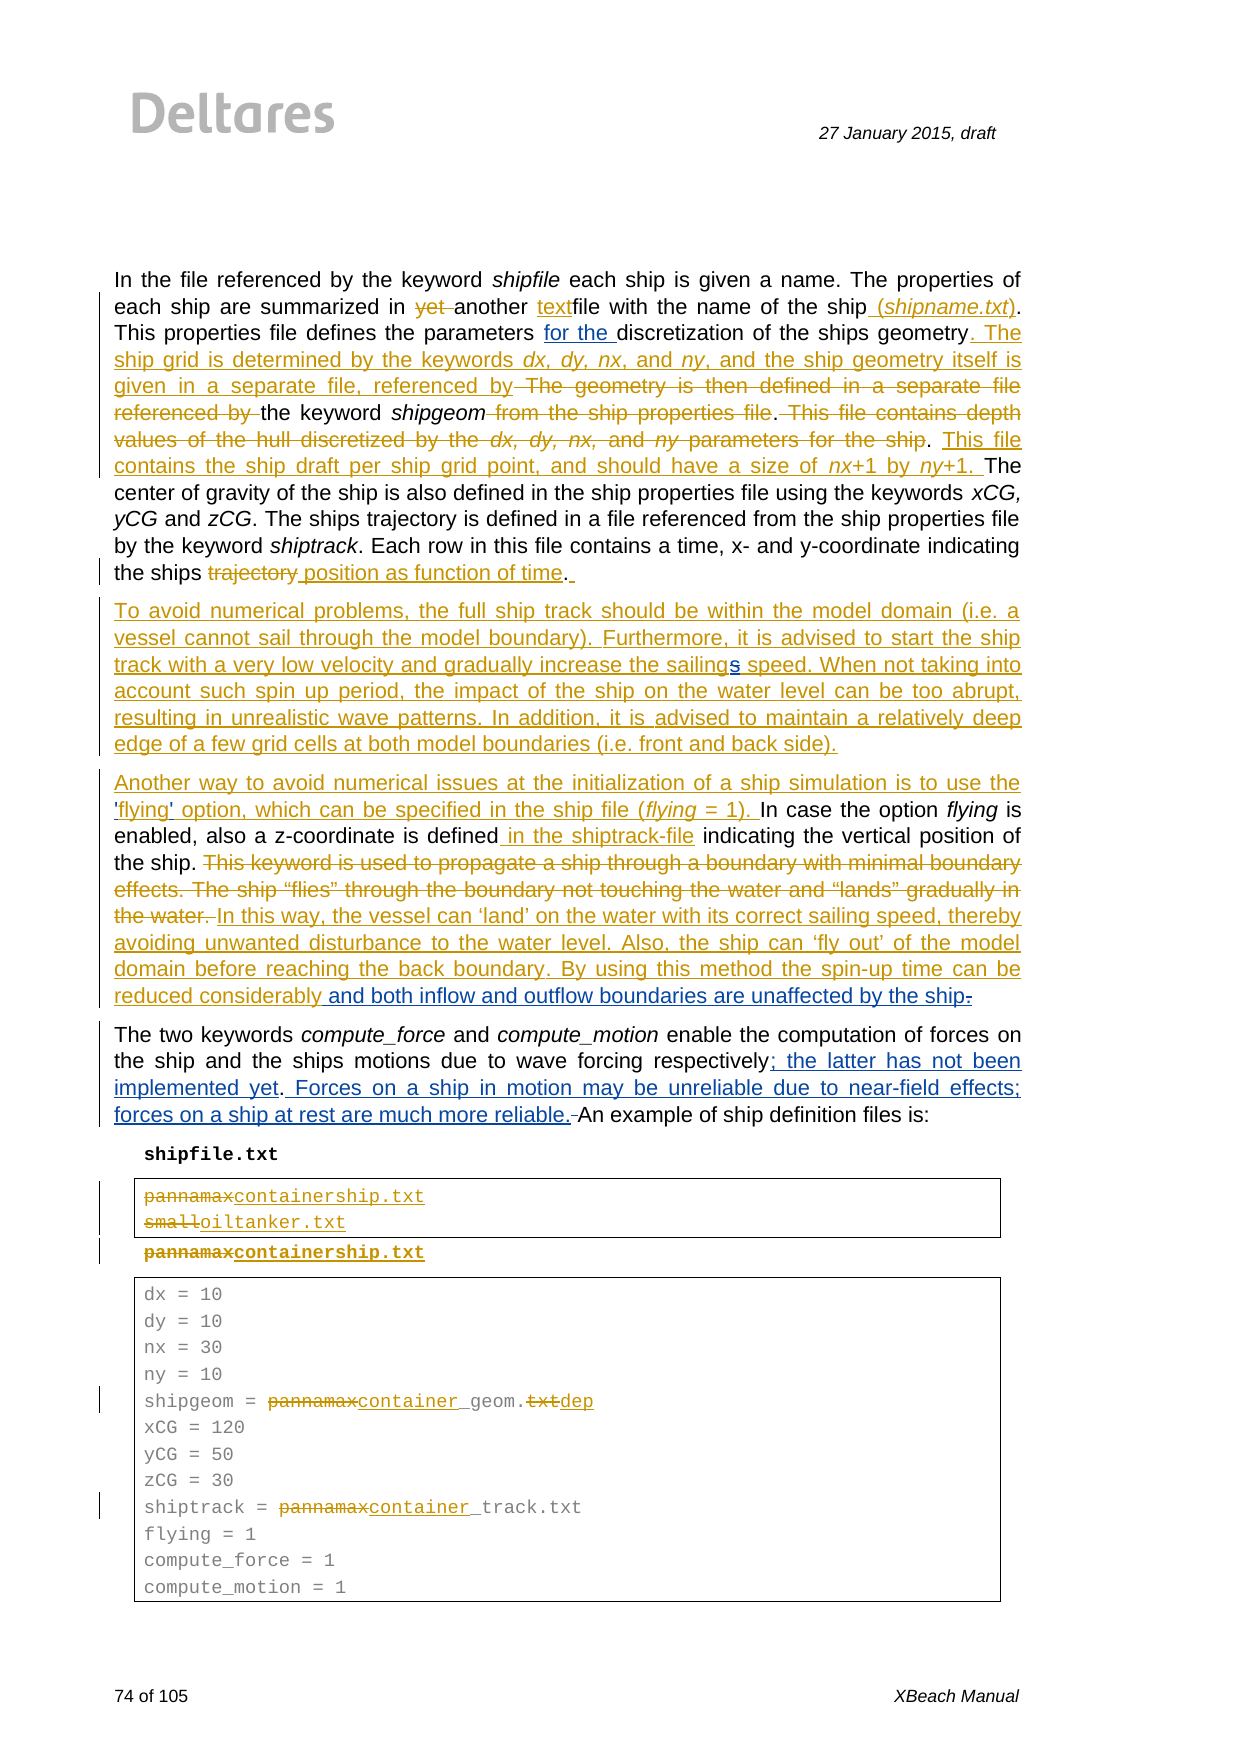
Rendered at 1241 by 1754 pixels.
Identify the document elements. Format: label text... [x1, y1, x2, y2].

text The two keywords compute_force and compute_motion enable the computation of forces on the ship and the ships motions due to wave forcing respectively.An example of ship definition files is: [114, 1021, 1022, 1127]
text nx = 30 [135, 1330, 1000, 1356]
text compute_motion = 1 [135, 1569, 1000, 1601]
text shipfile.txt [143, 1139, 992, 1166]
text shiptrack = _track.txt [135, 1489, 1000, 1516]
picture [132, 75, 334, 133]
text flying = 1 [135, 1516, 1000, 1542]
text xCG = 120 [135, 1409, 1000, 1436]
text zCG = 30 [135, 1463, 1000, 1489]
text dx = 10 [135, 1278, 1000, 1303]
text shipgeom = _geom. [135, 1383, 1000, 1409]
text In case the option flying is enabled, also a z-coordinate is defined indicating the vertical position of the ship. [114, 769, 1022, 1008]
text dy = 10 [135, 1303, 1000, 1330]
text compute_force = 1 [135, 1542, 1000, 1569]
text ny = 10 [135, 1356, 1000, 1383]
text yCG = 50 [135, 1436, 1000, 1463]
